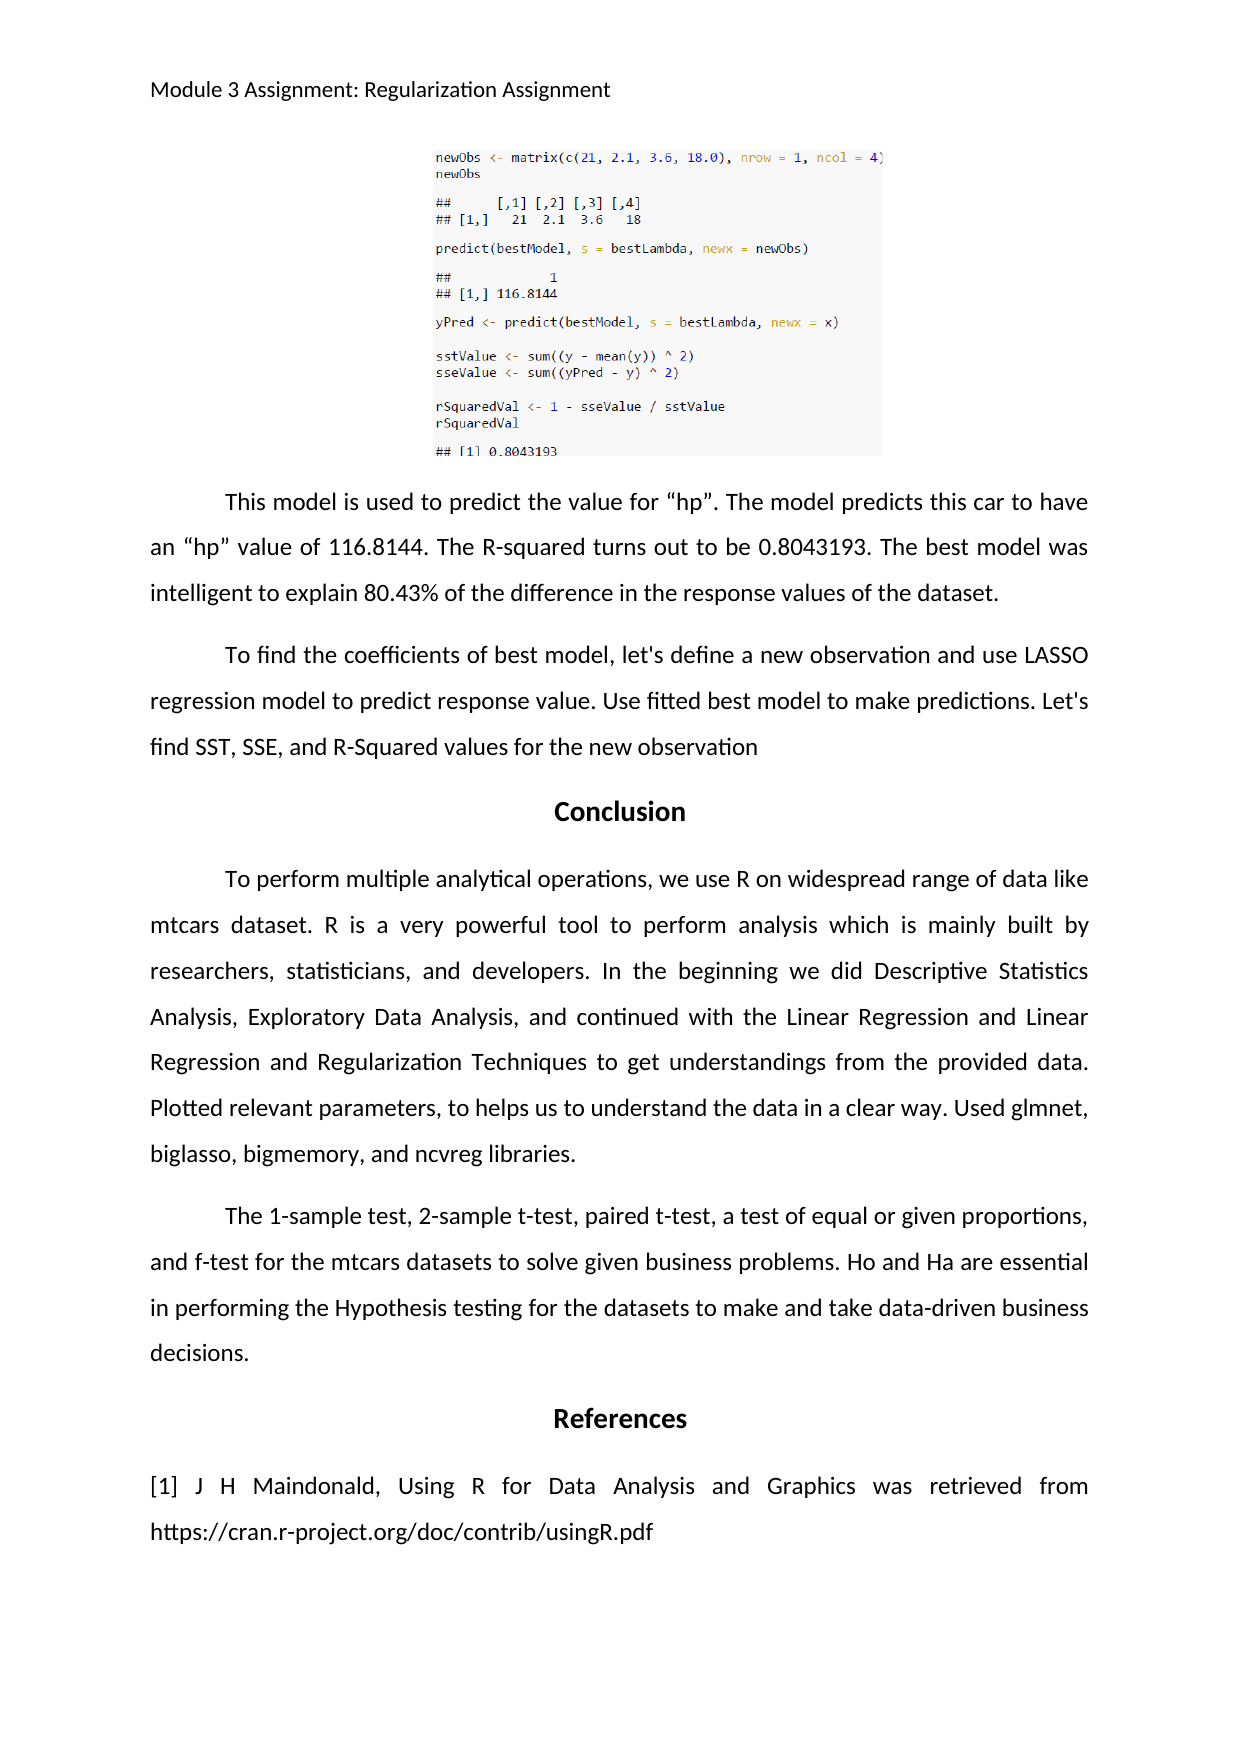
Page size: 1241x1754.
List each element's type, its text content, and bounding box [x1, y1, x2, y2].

text References [150, 1400, 1090, 1436]
picture [432, 150, 883, 456]
text The 1-sample test, 2-sample t-test, paired t-test, a test of equal or given proportions, and f-test for the mtcars datasets to solve given business problems. Ho and Ha are essential in performing the Hypothesis testing for the datasets to make and take data-driven business decisions. [150, 1200, 1090, 1368]
text Conclusion [150, 793, 1090, 829]
text To find the coefficients of best model, let's define a new observation and use LASSO regression model to predict response value. Use fitted best model to make predictions. Let's find SST, SSE, and R-Squared values for the new observation [150, 639, 1090, 762]
text This model is used to predict the value for “hp”. The model predicts this car to have an “hp” value of 116.8144. The R-squared turns out to be 0.8043193. The best model was intelligent to explain 80.43% of the difference in the response values of the dataset. [150, 486, 1090, 608]
text [1] J H Maindonald, Using R for Data Analysis and Graphics was retrieved from https://cran.r-project.org/doc/contrib/usingR.pdf [150, 1470, 1090, 1546]
text To perform multiple analytical operations, we use R on widespread range of data like mtcars dataset. R is a very powerful tool to perform analysis which is mainly built by researchers, statisticians, and developers. In the beginning we did Descriptive Statistics Analysis, Exploratory Data Analysis, and continued with the Linear Regression and Linear Regression and Regularization Techniques to get understandings from the provided data. Plotted relevant parameters, to helps us to understand the data in a clear way. Used glmnet, biglasso, bigmemory, and ncvreg libraries. [150, 863, 1090, 1168]
